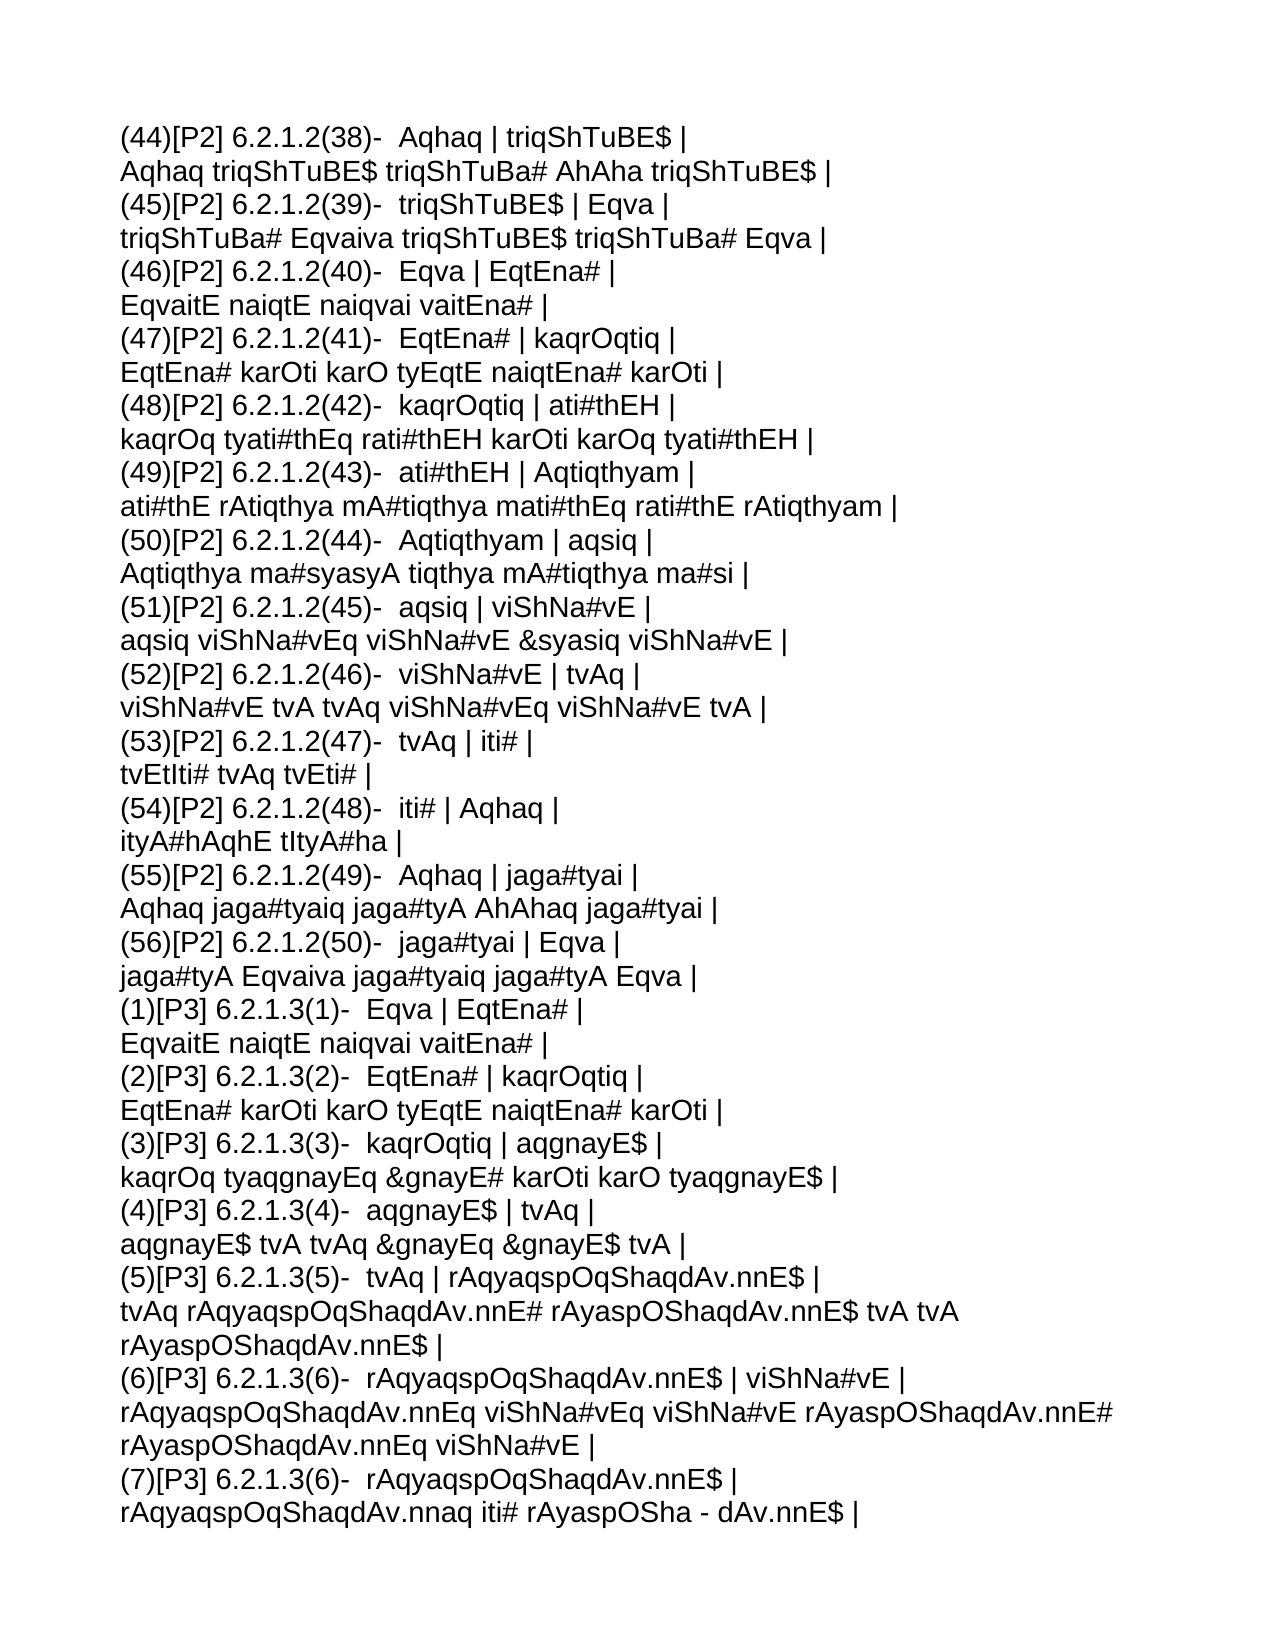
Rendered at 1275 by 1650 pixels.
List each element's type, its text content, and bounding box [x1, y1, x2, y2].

text (4)[P3] 6.2.1.3(4)- aqgnayE$ | tvAq | [120, 1193, 1200, 1227]
text (50)[P2] 6.2.1.2(44)- Aqtiqthyam | aqsiq | [120, 522, 1200, 556]
text (2)[P3] 6.2.1.3(2)- EqtEna# | kaqrOqtiq | [120, 1059, 1200, 1093]
text aqgnayE$ tvA tvAq &gnayEq &gnayE$ tvA | [120, 1227, 1200, 1260]
text tvEtIti# tvAq tvEti# | [120, 757, 1200, 791]
text (3)[P3] 6.2.1.3(3)- kaqrOqtiq | aqgnayE$ | [120, 1126, 1200, 1160]
text EqtEna# karOti karO tyEqtE naiqtEna# karOti | [120, 1093, 1200, 1126]
text kaqrOq tyaqgnayEq &gnayE# karOti karO tyaqgnayE$ | [120, 1160, 1200, 1193]
text Aqtiqthya ma#syasyA tiqthya mA#tiqthya ma#si | [120, 556, 1200, 589]
text (5)[P3] 6.2.1.3(5)- tvAq | rAqyaqspOqShaqdAv.nnE$ | [120, 1260, 1200, 1294]
text EqvaitE naiqtE naiqvai vaitEna# | [120, 1026, 1200, 1059]
text (55)[P2] 6.2.1.2(49)- Aqhaq | jaga#tyai | [120, 858, 1200, 891]
text (44)[P2] 6.2.1.2(38)- Aqhaq | triqShTuBE$ | [120, 120, 1200, 153]
text (54)[P2] 6.2.1.2(48)- iti# | Aqhaq | [120, 791, 1200, 824]
text (52)[P2] 6.2.1.2(46)- viShNa#vE | tvAq | [120, 657, 1200, 690]
text EqtEna# karOti karO tyEqtE naiqtEna# karOti | [120, 355, 1200, 388]
text rAqyaqspOqShaqdAv.nnaq iti# rAyaspOSha - dAv.nnE$ | [120, 1495, 1200, 1529]
text (46)[P2] 6.2.1.2(40)- Eqva | EqtEna# | [120, 254, 1200, 288]
text tvAq rAqyaqspOqShaqdAv.nnE# rAyaspOShaqdAv.nnE$ tvA tvA rAyaspOShaqdAv.nnE$ | [120, 1294, 1200, 1361]
text aqsiq viShNa#vEq viShNa#vE &syasiq viShNa#vE | [120, 623, 1200, 657]
text (1)[P3] 6.2.1.3(1)- Eqva | EqtEna# | [120, 992, 1200, 1026]
text Aqhaq jaga#tyaiq jaga#tyA AhAhaq jaga#tyai | [120, 891, 1200, 925]
text (49)[P2] 6.2.1.2(43)- ati#thEH | Aqtiqthyam | [120, 455, 1200, 489]
text ati#thE rAtiqthya mA#tiqthya mati#thEq rati#thE rAtiqthyam | [120, 489, 1200, 522]
text (47)[P2] 6.2.1.2(41)- EqtEna# | kaqrOqtiq | [120, 321, 1200, 355]
text kaqrOq tyati#thEq rati#thEH karOti karOq tyati#thEH | [120, 422, 1200, 455]
text (7)[P3] 6.2.1.3(6)- rAqyaqspOqShaqdAv.nnE$ | [120, 1462, 1200, 1495]
text (53)[P2] 6.2.1.2(47)- tvAq | iti# | [120, 724, 1200, 757]
text (56)[P2] 6.2.1.2(50)- jaga#tyai | Eqva | [120, 925, 1200, 958]
text ityA#hAqhE tItyA#ha | [120, 824, 1200, 858]
text (48)[P2] 6.2.1.2(42)- kaqrOqtiq | ati#thEH | [120, 388, 1200, 422]
text (51)[P2] 6.2.1.2(45)- aqsiq | viShNa#vE | [120, 589, 1200, 623]
text (6)[P3] 6.2.1.3(6)- rAqyaqspOqShaqdAv.nnE$ | viShNa#vE | [120, 1361, 1200, 1394]
text viShNa#vE tvA tvAq viShNa#vEq viShNa#vE tvA | [120, 690, 1200, 724]
text triqShTuBa# Eqvaiva triqShTuBE$ triqShTuBa# Eqva | [120, 221, 1200, 254]
text (45)[P2] 6.2.1.2(39)- triqShTuBE$ | Eqva | [120, 187, 1200, 221]
text Aqhaq triqShTuBE$ triqShTuBa# AhAha triqShTuBE$ | [120, 153, 1200, 187]
text EqvaitE naiqtE naiqvai vaitEna# | [120, 288, 1200, 321]
text jaga#tyA Eqvaiva jaga#tyaiq jaga#tyA Eqva | [120, 958, 1200, 992]
text rAqyaqspOqShaqdAv.nnEq viShNa#vEq viShNa#vE rAyaspOShaqdAv.nnE# rAyaspOShaqdAv.nnEq viShNa#vE | [120, 1394, 1200, 1462]
